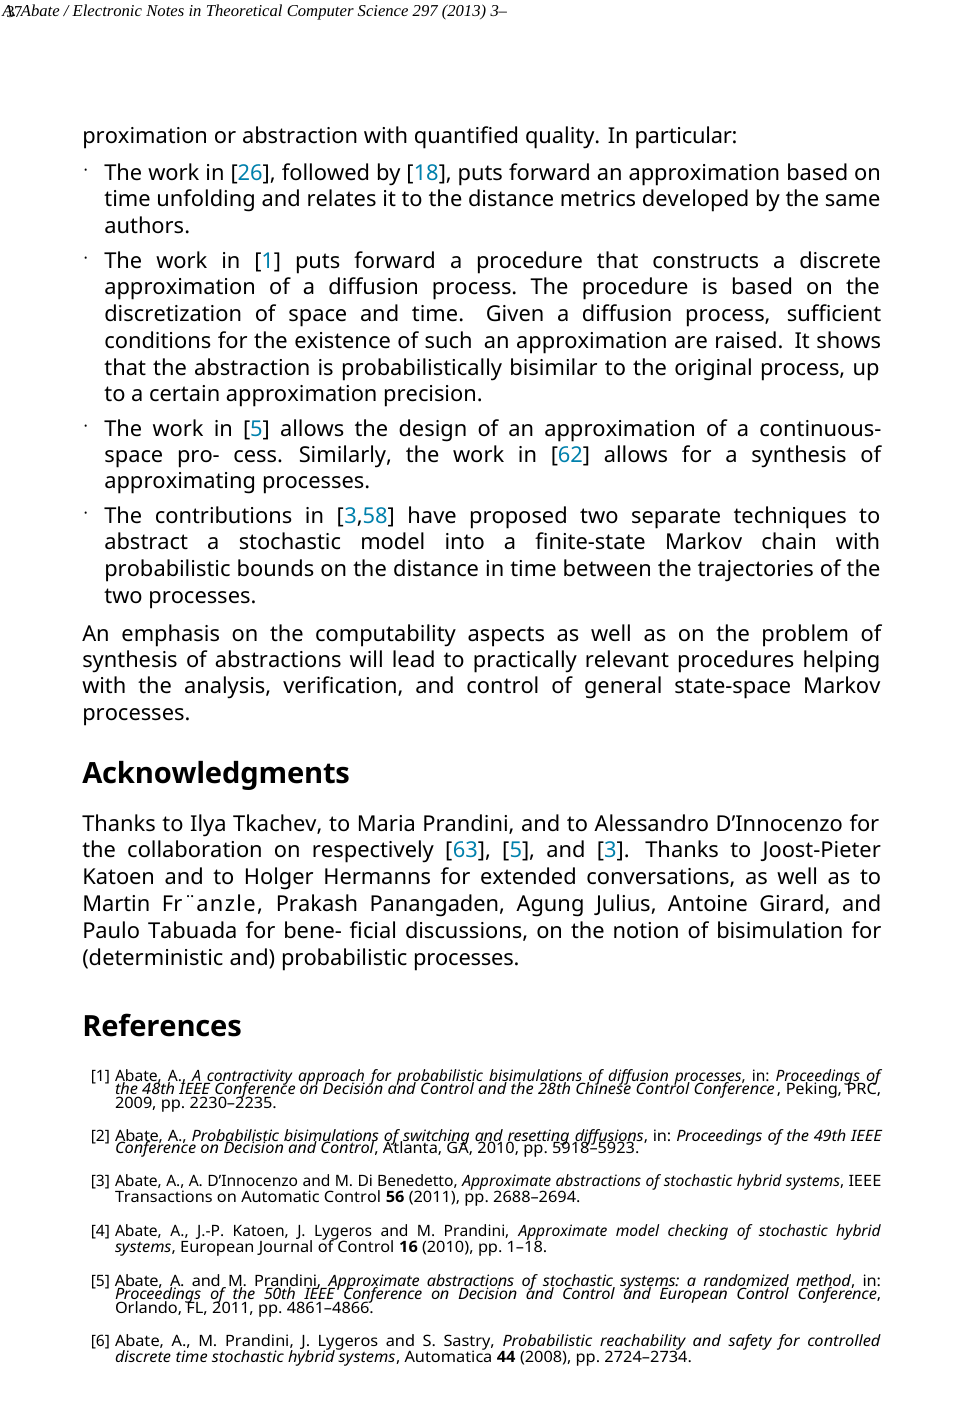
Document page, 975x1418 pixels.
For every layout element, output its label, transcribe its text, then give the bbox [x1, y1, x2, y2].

list Abate, A., A contractivity approach for probabilistic bisimulations of diffusion processes, in: Proceedings of the 48th IEEE Conference on Decision and Control and the 28th Chinese Control Conference, Peking, PRC, 2009, pp. 2230–2235. [91, 1070, 881, 1113]
list Abate, A., A. D’Innocenzo and M. Di Benedetto, Approximate abstractions of stochastic hybrid systems, IEEE Transactions on Automatic Control 56 (2011), pp. 2688–2694. [91, 1172, 881, 1207]
list The work in [5] allows the design of an approximation of a continuous-space pro- cess. Similarly, the work in [62] allows for a synthesis of approximating processes. [83, 415, 881, 495]
list Abate, A., M. Prandini, J. Lygeros and S. Sastry, Probabilistic reachability and safety for controlled discrete time stochastic hybrid systems, Automatica 44 (2008), pp. 2724–2734. [91, 1333, 881, 1367]
list The work in [26], followed by [18], puts forward an approximation based on time unfolding and relates it to the distance metrics developed by the same authors. [83, 159, 881, 240]
list The contributions in [3,58] have proposed two separate techniques to abstract a stochastic model into a finite-state Markov chain with probabilistic bounds on the distance in time between the trajectories of the two processes. [83, 502, 881, 610]
list The work in [1] puts forward a procedure that constructs a discrete approximation of a diffusion process. The procedure is based on the discretization of space and time. Given a diffusion process, sufficient conditions for the existence of such an approximation are raised. It shows that the abstraction is probabilistically bisimilar to the original process, up to a certain approximation precision. [83, 247, 881, 408]
text An emphasis on the computability aspects as well as on the problem of synthesis of abstractions will lead to practically relevant procedures helping with the analysis, verification, and control of general state-space Markov processes. [82, 620, 881, 727]
text Thanks to Ilya Tkachev, to Maria Prandini, and to Alessandro D’Innocenzo for the collaboration on respectively [63], [5], and [3]. Thanks to Joost-Pieter Katoen and to Holger Hermanns for extended conversations, as well as to Martin Fr¨anzle, Prakash Panangaden, Agung Julius, Antoine Girard, and Paulo Tabuada for bene- ficial discussions, on the notion of bisimulation for (deterministic and) probabilistic processes. [82, 810, 881, 972]
list Abate, A. and M. Prandini, Approximate abstractions of stochastic systems: a randomized method, in: Proceedings of the 50th IEEE Conference on Decision and Control and European Control Conference, Orlando, FL, 2011, pp. 4861–4866. [91, 1275, 881, 1318]
list Abate, A., Probabilistic bisimulations of switching and resetting diffusions, in: Proceedings of the 49th IEEE Conference on Decision and Control, Atlanta, GA, 2010, pp. 5918–5923. [91, 1129, 881, 1158]
text proximation or abstraction with quantified quality. In particular: [82, 120, 912, 150]
subtitle Acknowledgments [82, 753, 912, 792]
subtitle References [82, 1006, 912, 1045]
list Abate, A., J.-P. Katoen, J. Lygeros and M. Prandini, Approximate model checking of stochastic hybrid systems, European Journal of Control 16 (2010), pp. 1–18. [91, 1223, 881, 1257]
